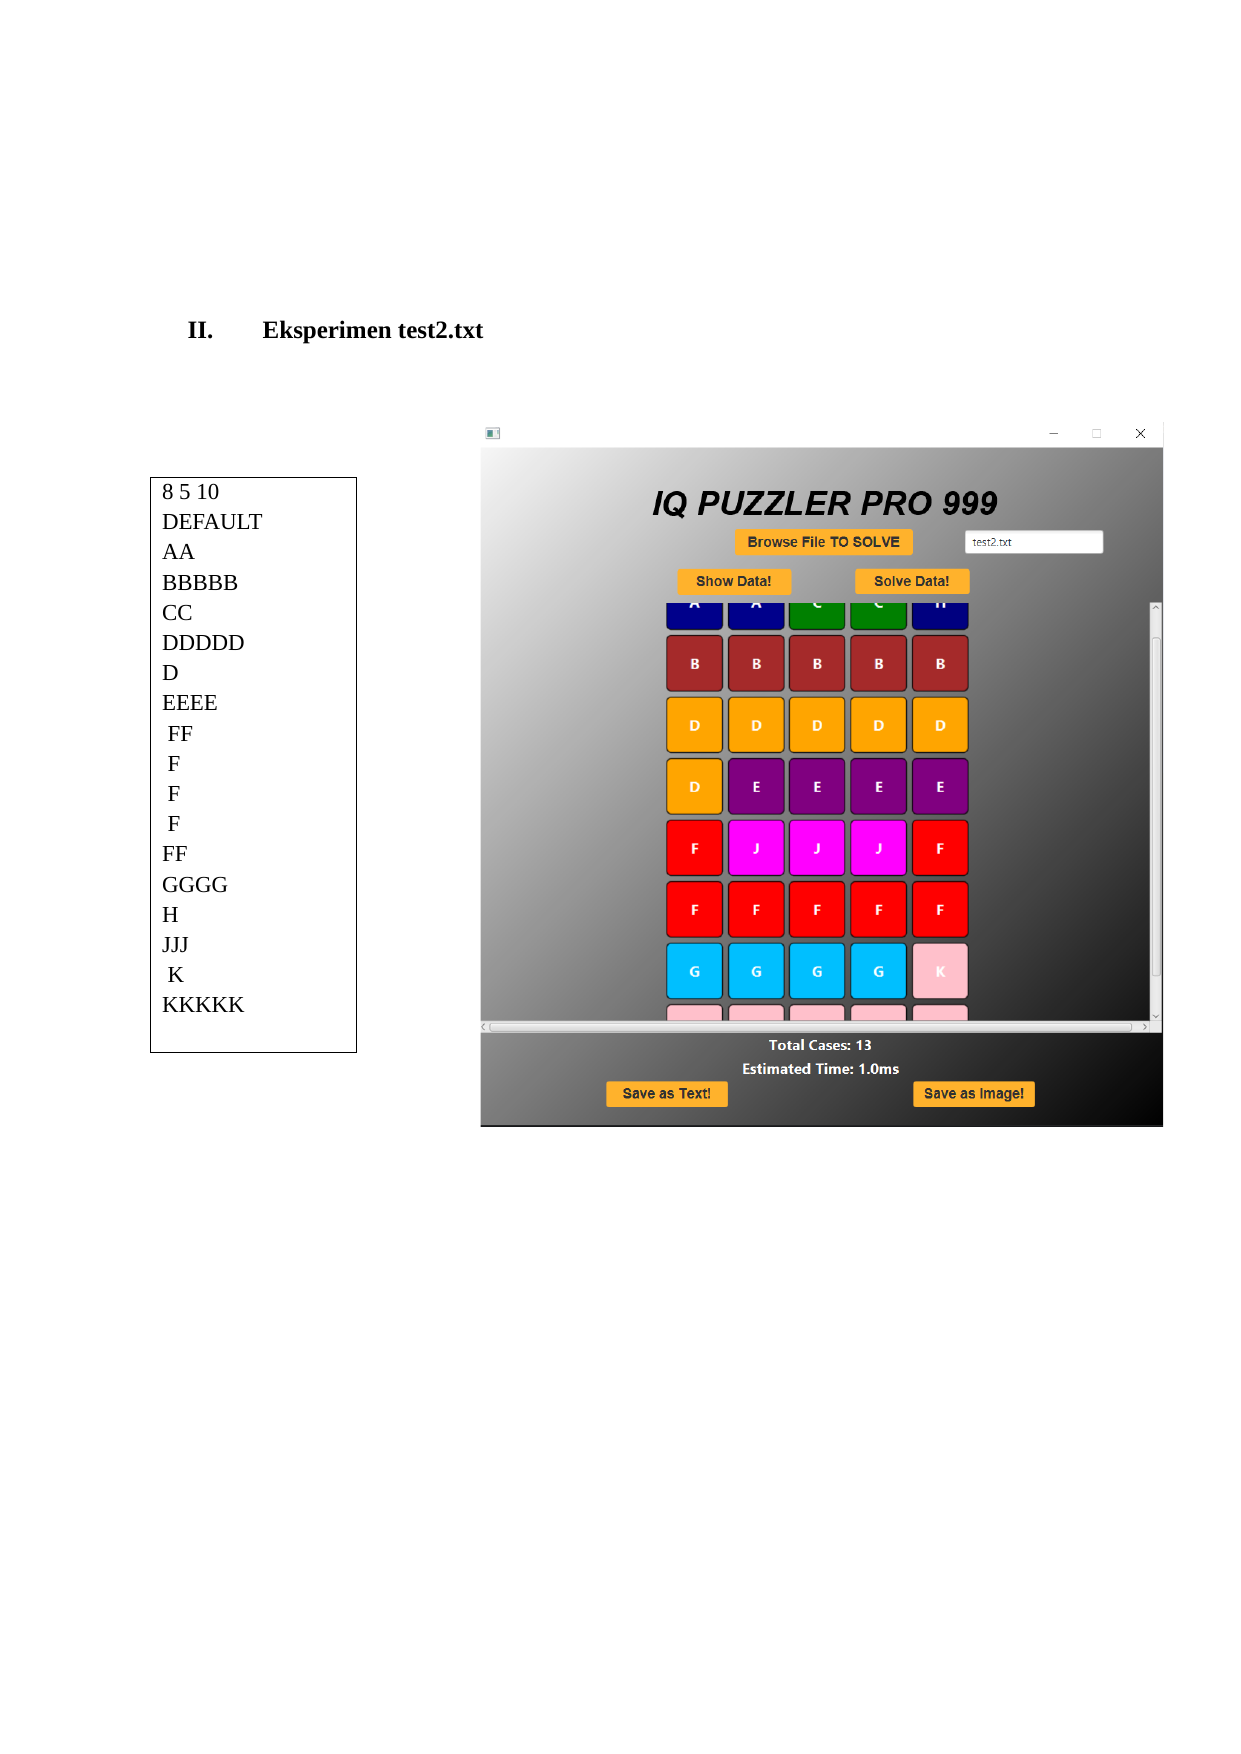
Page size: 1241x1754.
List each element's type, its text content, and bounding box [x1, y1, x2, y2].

subtitle Eksperimen test2.txt [187, 316, 1090, 344]
table_header 8 5 10 DEFAULT AA BBBBB CC DDDDD D EEEE FF F F F FF GGGG H JJJ K KKKKK [151, 478, 356, 1052]
picture [480, 422, 1164, 1127]
